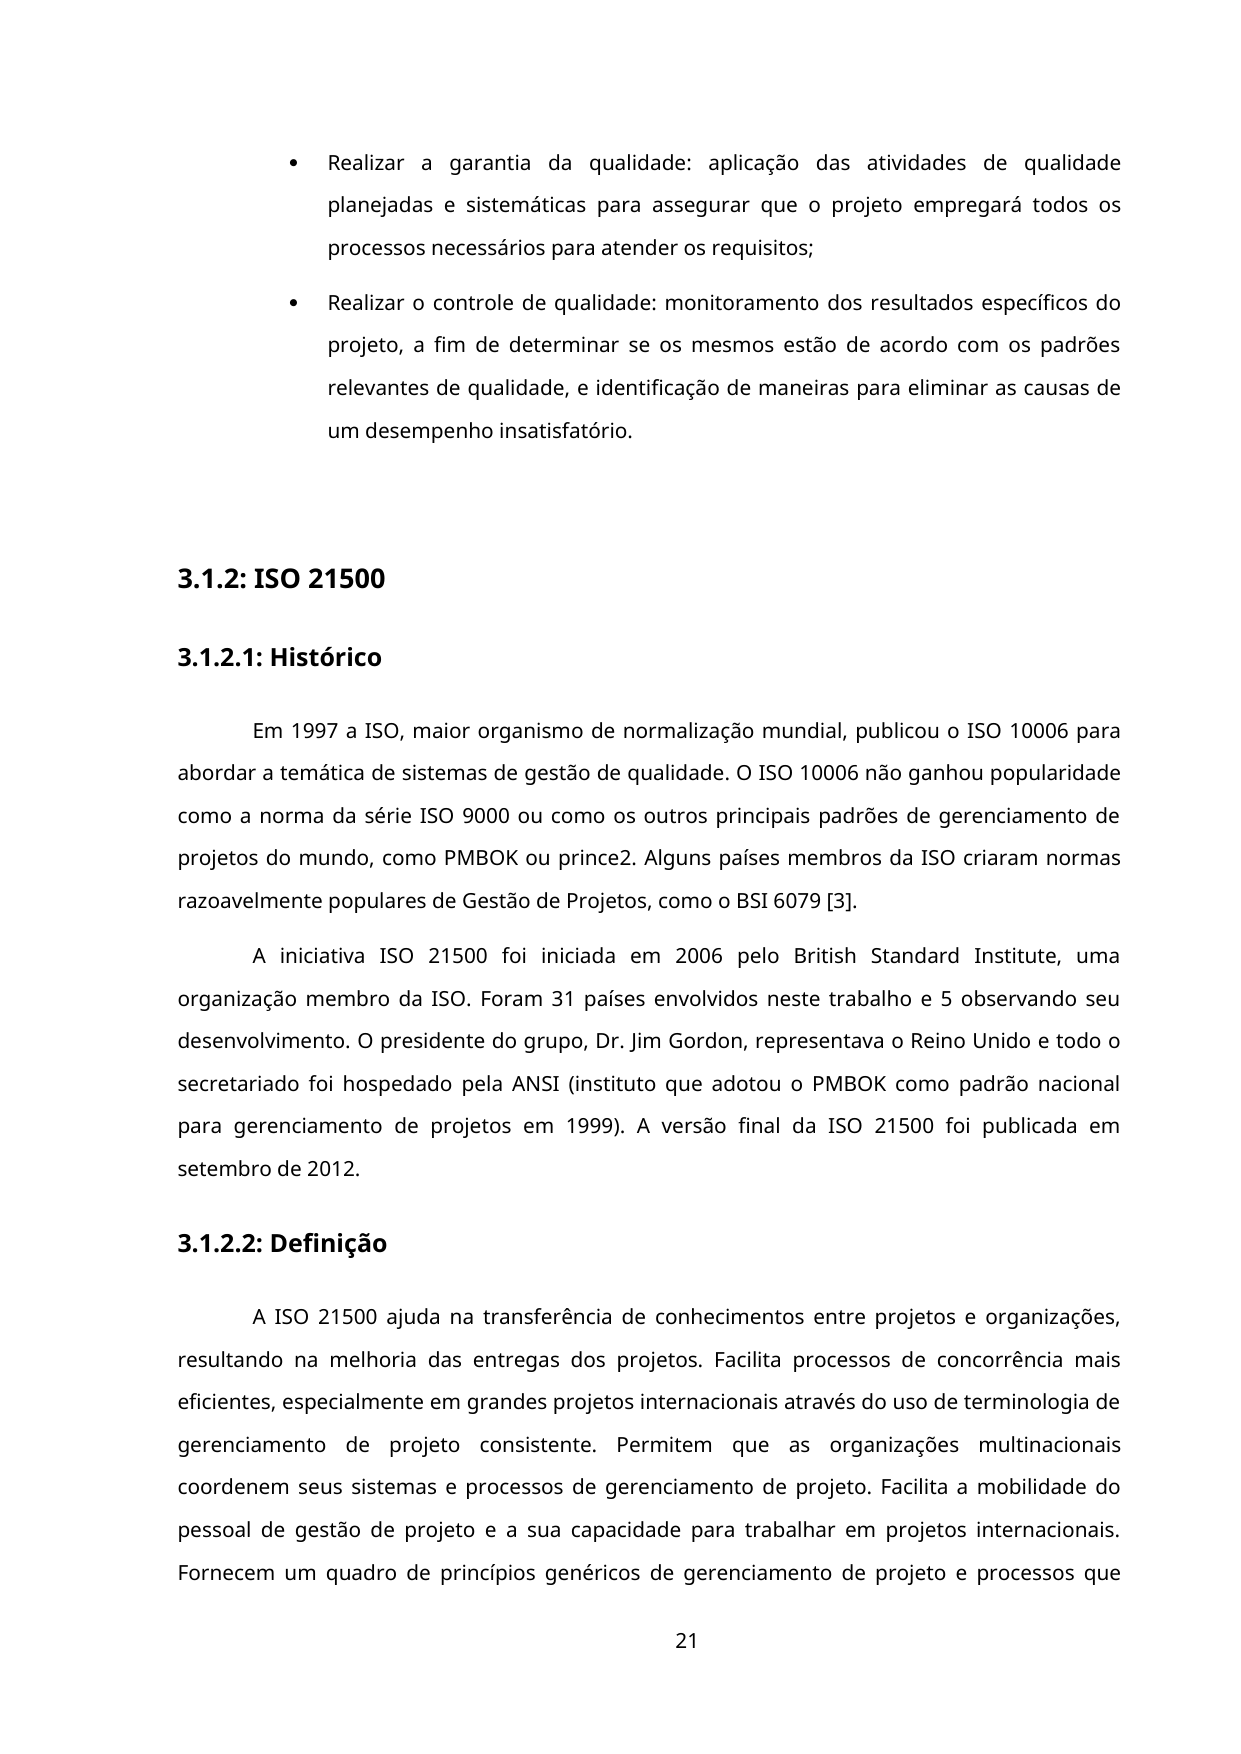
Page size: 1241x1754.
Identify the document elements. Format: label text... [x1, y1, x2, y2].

list Realizar a garantia da qualidade: aplicação das atividades de qualidade planejadas e sistemáticas para assegurar que o projeto empregará todos os processos necessários para atender os requisitos; [290, 148, 1122, 261]
subtitle Histórico [177, 640, 1122, 674]
text A iniciativa ISO 21500 foi iniciada em 2006 pelo British Standard Institute, uma organização membro da ISO. Foram 31 países envolvidos neste trabalho e 5 observando seu desenvolvimento. O presidente do grupo, Dr. Jim Gordon, representava o Reino Unido e todo o secretariado foi hospedado pela ANSI (instituto que adotou o PMBOK como padrão nacional para gerenciamento de projetos em 1999). A versão final da ISO 21500 foi publicada em setembro de 2012. [177, 941, 1122, 1183]
list Realizar o controle de qualidade: monitoramento dos resultados específicos do projeto, a fim de determinar se os mesmos estão de acordo com os padrões relevantes de qualidade, e identificação de maneiras para eliminar as causas de um desempenho insatisfatório. [290, 288, 1122, 444]
text Em 1997 a ISO, maior organismo de normalização mundial, publicou o ISO 10006 para abordar a temática de sistemas de gestão de qualidade. O ISO 10006 não ganhou popularidade como a norma da série ISO 9000 ou como os outros principais padrões de gerenciamento de projetos do mundo, como PMBOK ou prince2. Alguns países membros da ISO criaram normas razoavelmente populares de Gestão de Projetos, como o BSI 6079 [3]. [177, 716, 1122, 914]
subtitle ISO 21500 [177, 559, 1122, 596]
subtitle Definição [177, 1226, 1122, 1260]
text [177, 1302, 1122, 1586]
